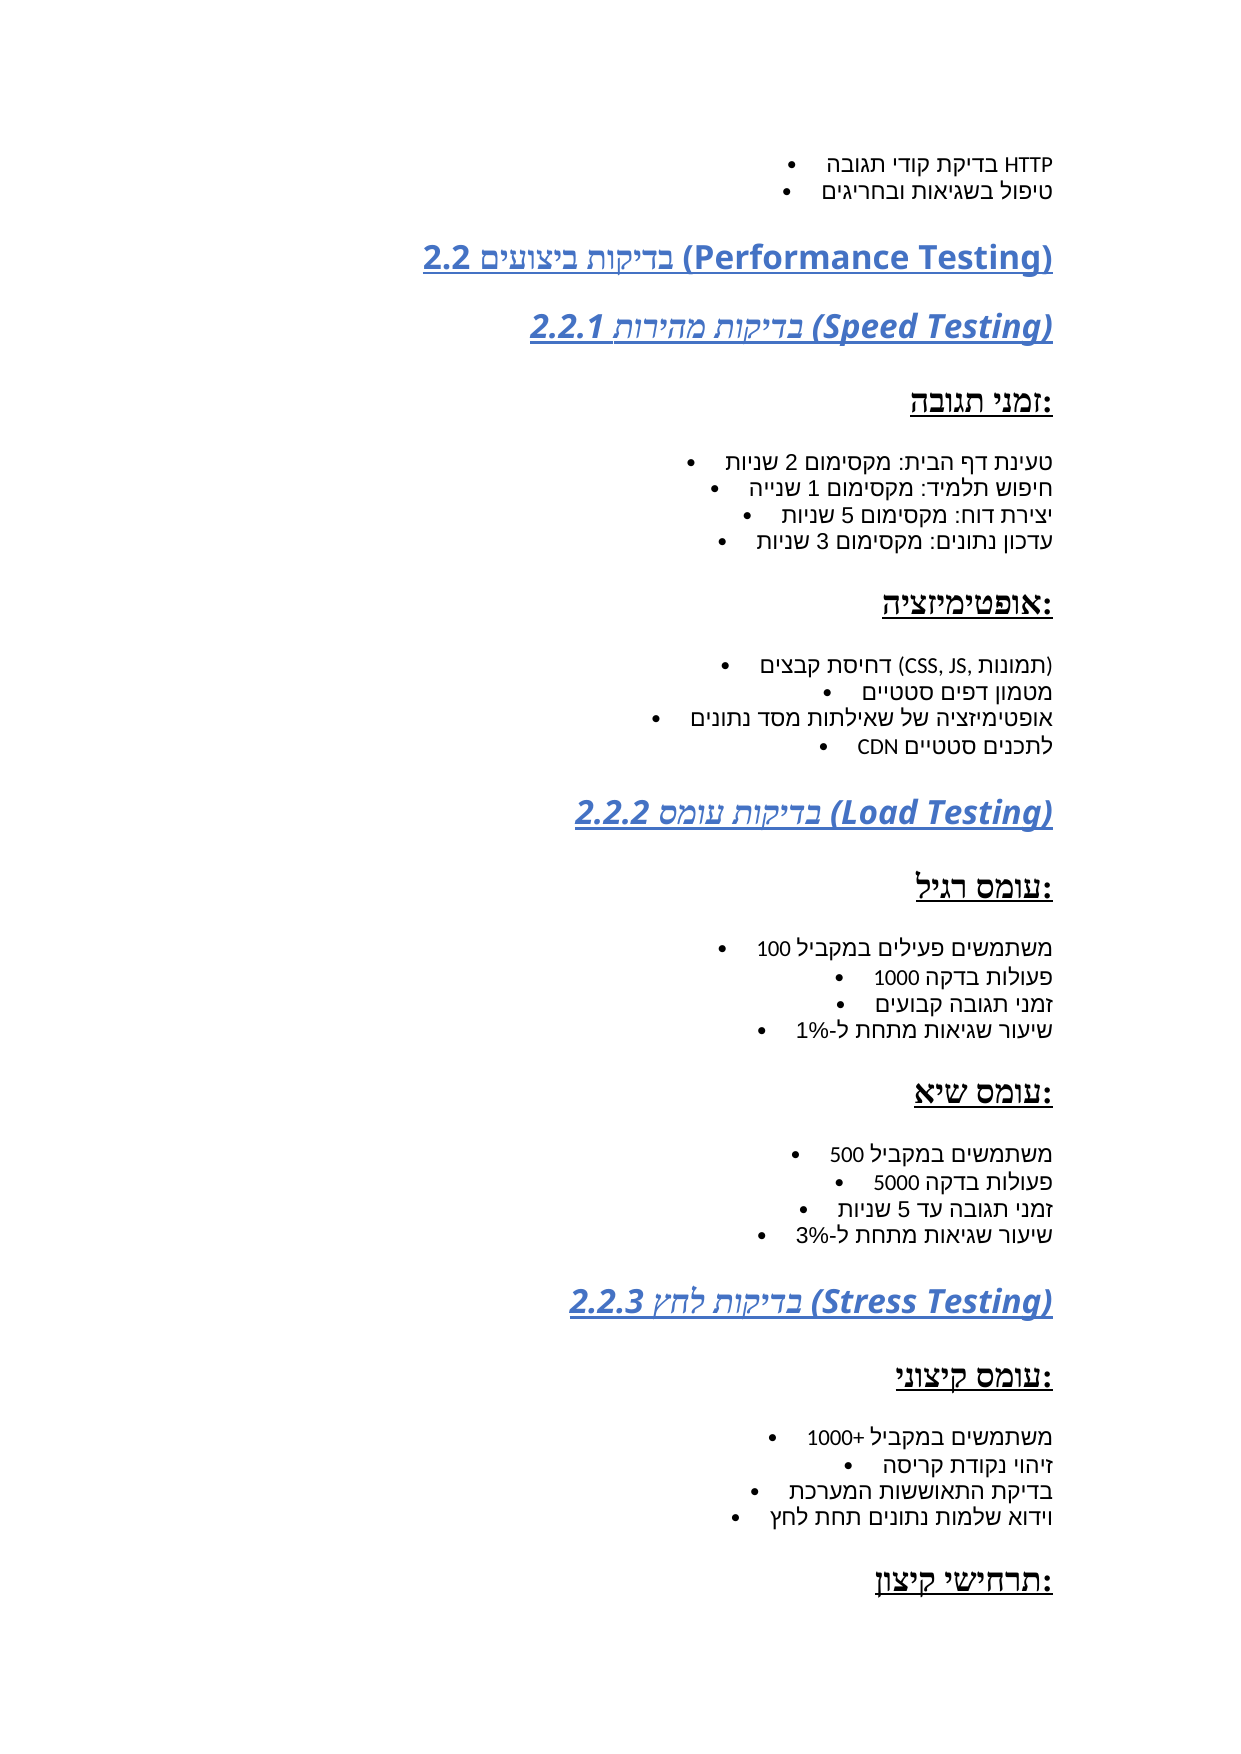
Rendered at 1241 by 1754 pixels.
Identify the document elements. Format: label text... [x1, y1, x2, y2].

list זמני תגובה עד 5 שניות [225, 1196, 1053, 1222]
text עומס שיא: [187, 1072, 1053, 1111]
list מטמון דפים סטטיים [225, 679, 1053, 705]
list CDN לתכנים סטטיים [225, 732, 1053, 760]
list שיעור שגיאות מתחת ל-3% [225, 1222, 1053, 1249]
text עומס רגיל: [187, 867, 1053, 905]
list 500 משתמשים במקביל [225, 1140, 1053, 1168]
text עומס קיצוני: [187, 1356, 1053, 1394]
list 5000 פעולות בדקה [225, 1168, 1053, 1196]
list בדיקת התאוששות המערכת [225, 1478, 1053, 1504]
list חיפוש תלמיד: מקסימום 1 שנייה [225, 475, 1053, 502]
list בדיקת קודי תגובה HTTP [225, 150, 1053, 178]
list טעינת דף הבית: מקסימום 2 שניות [225, 449, 1053, 475]
subtitle 2.2 בדיקות ביצועים (Performance Testing) [187, 233, 1053, 279]
list דחיסת קבצים (CSS, JS, תמונות) [225, 651, 1053, 679]
list יצירת דוח: מקסימום 5 שניות [225, 502, 1053, 528]
list עדכון נתונים: מקסימום 3 שניות [225, 528, 1053, 554]
list 1000 פעולות בדקה [225, 963, 1053, 991]
list אופטימיזציה של שאילתות מסד נתונים [225, 705, 1053, 732]
text תרחישי קיצון: [187, 1560, 1053, 1598]
text זמני תגובה: [187, 381, 1053, 420]
text אופטימיזציה: [187, 583, 1053, 622]
subtitle 2.2.2 בדיקות עומס (Load Testing) [187, 789, 1053, 834]
list 100 משתמשים פעילים במקביל [225, 934, 1053, 963]
list שיעור שגיאות מתחת ל-1% [225, 1017, 1053, 1043]
list זמני תגובה קבועים [225, 991, 1053, 1017]
list וידוא שלמות נתונים תחת לחץ [225, 1504, 1053, 1531]
list זיהוי נקודת קריסה [225, 1452, 1053, 1478]
subtitle 2.2.3 בדיקות לחץ (Stress Testing) [187, 1278, 1053, 1323]
list 1000+ משתמשים במקביל [225, 1423, 1053, 1452]
list טיפול בשגיאות ובחריגים [225, 178, 1053, 204]
subtitle 2.2.1 בדיקות מהירות (Speed Testing) [187, 303, 1053, 349]
